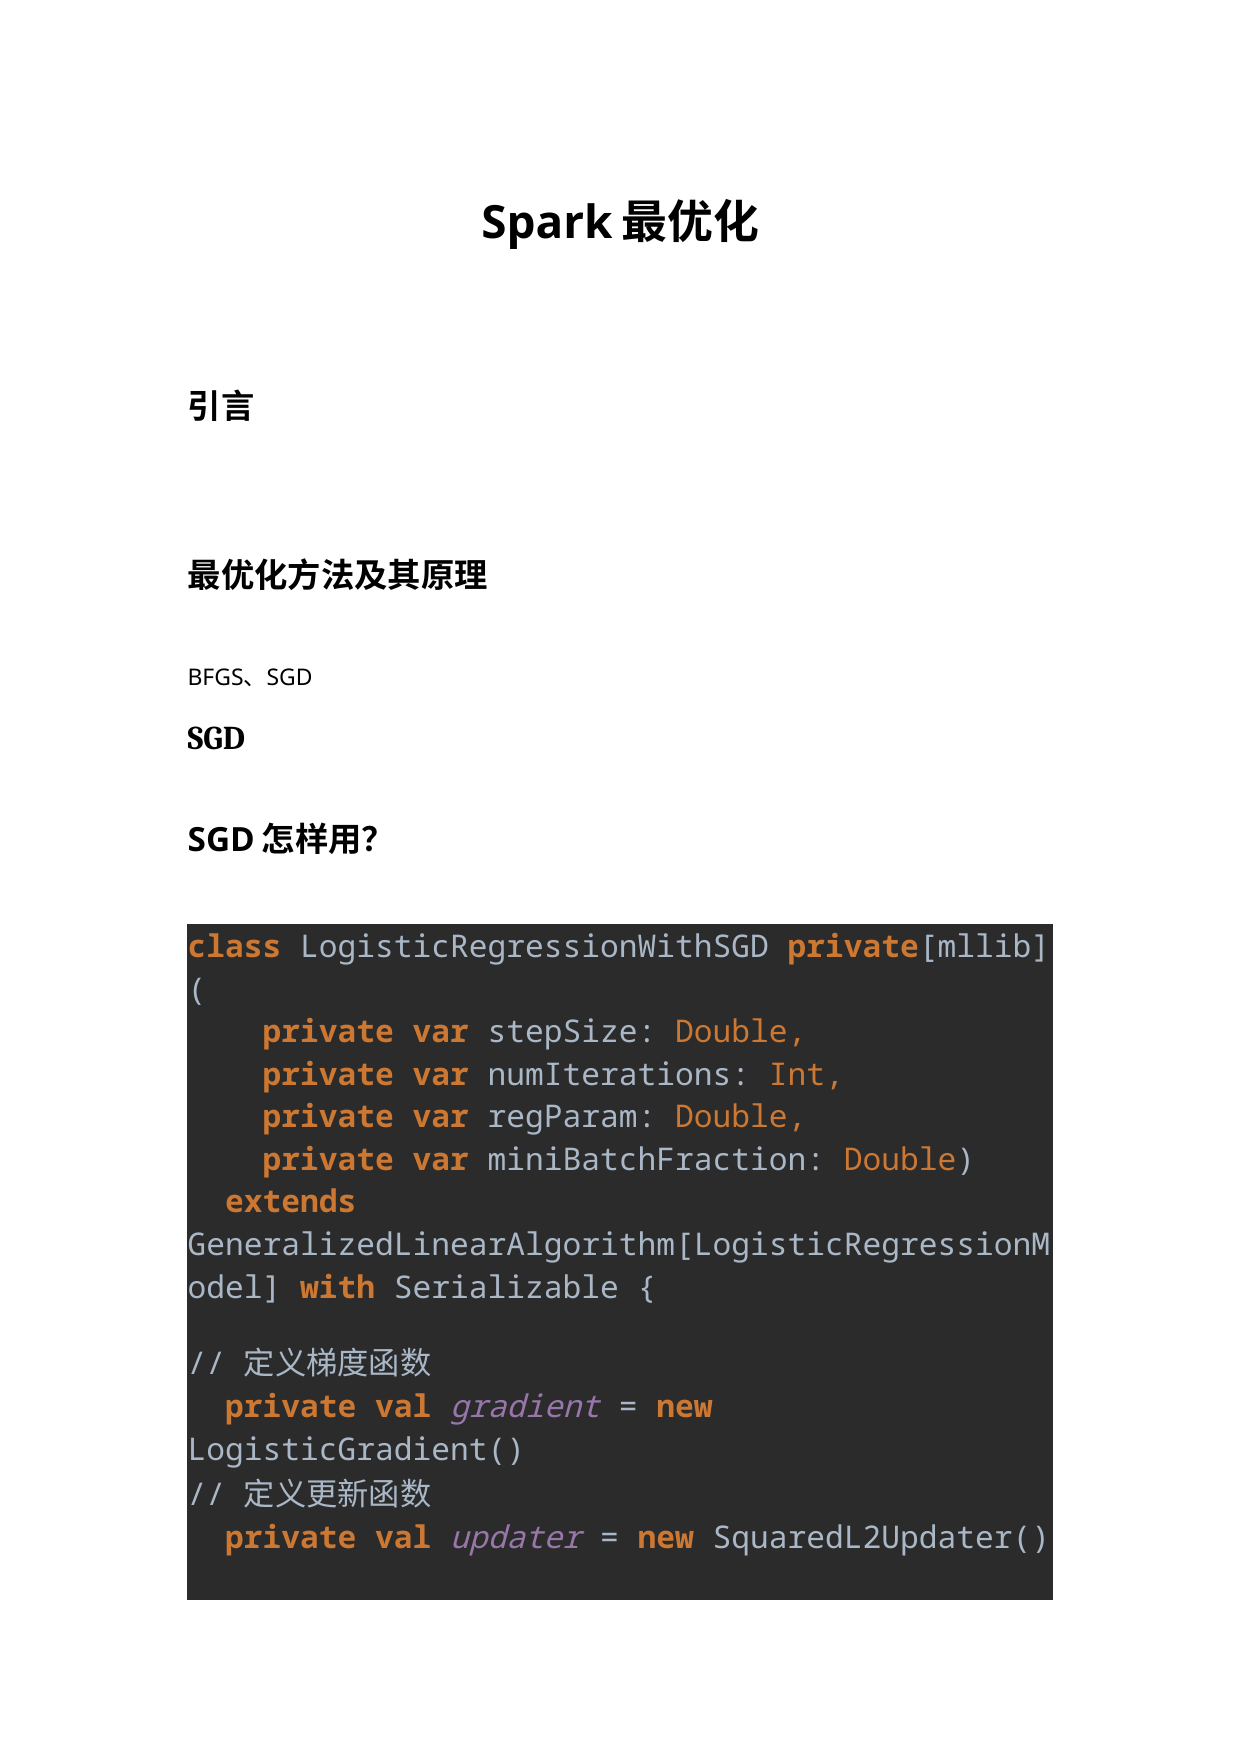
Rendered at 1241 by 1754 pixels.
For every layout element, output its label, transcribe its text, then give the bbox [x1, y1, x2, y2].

subtitle 引言 [187, 380, 1053, 428]
subtitle 最优化方法及其原理 [187, 549, 1053, 597]
text // 定义更新函数 private val updater = new SquaredL2Updater() [187, 1469, 1053, 1557]
text // 定义梯度函数 private val gradient = new LogisticGradient() [187, 1338, 1053, 1469]
subtitle SGD怎样用？ [187, 813, 1053, 861]
subtitle SGD [187, 720, 1053, 758]
text BFGS、SGD [187, 659, 1053, 693]
subtitle Spark最优化 [187, 185, 1053, 252]
